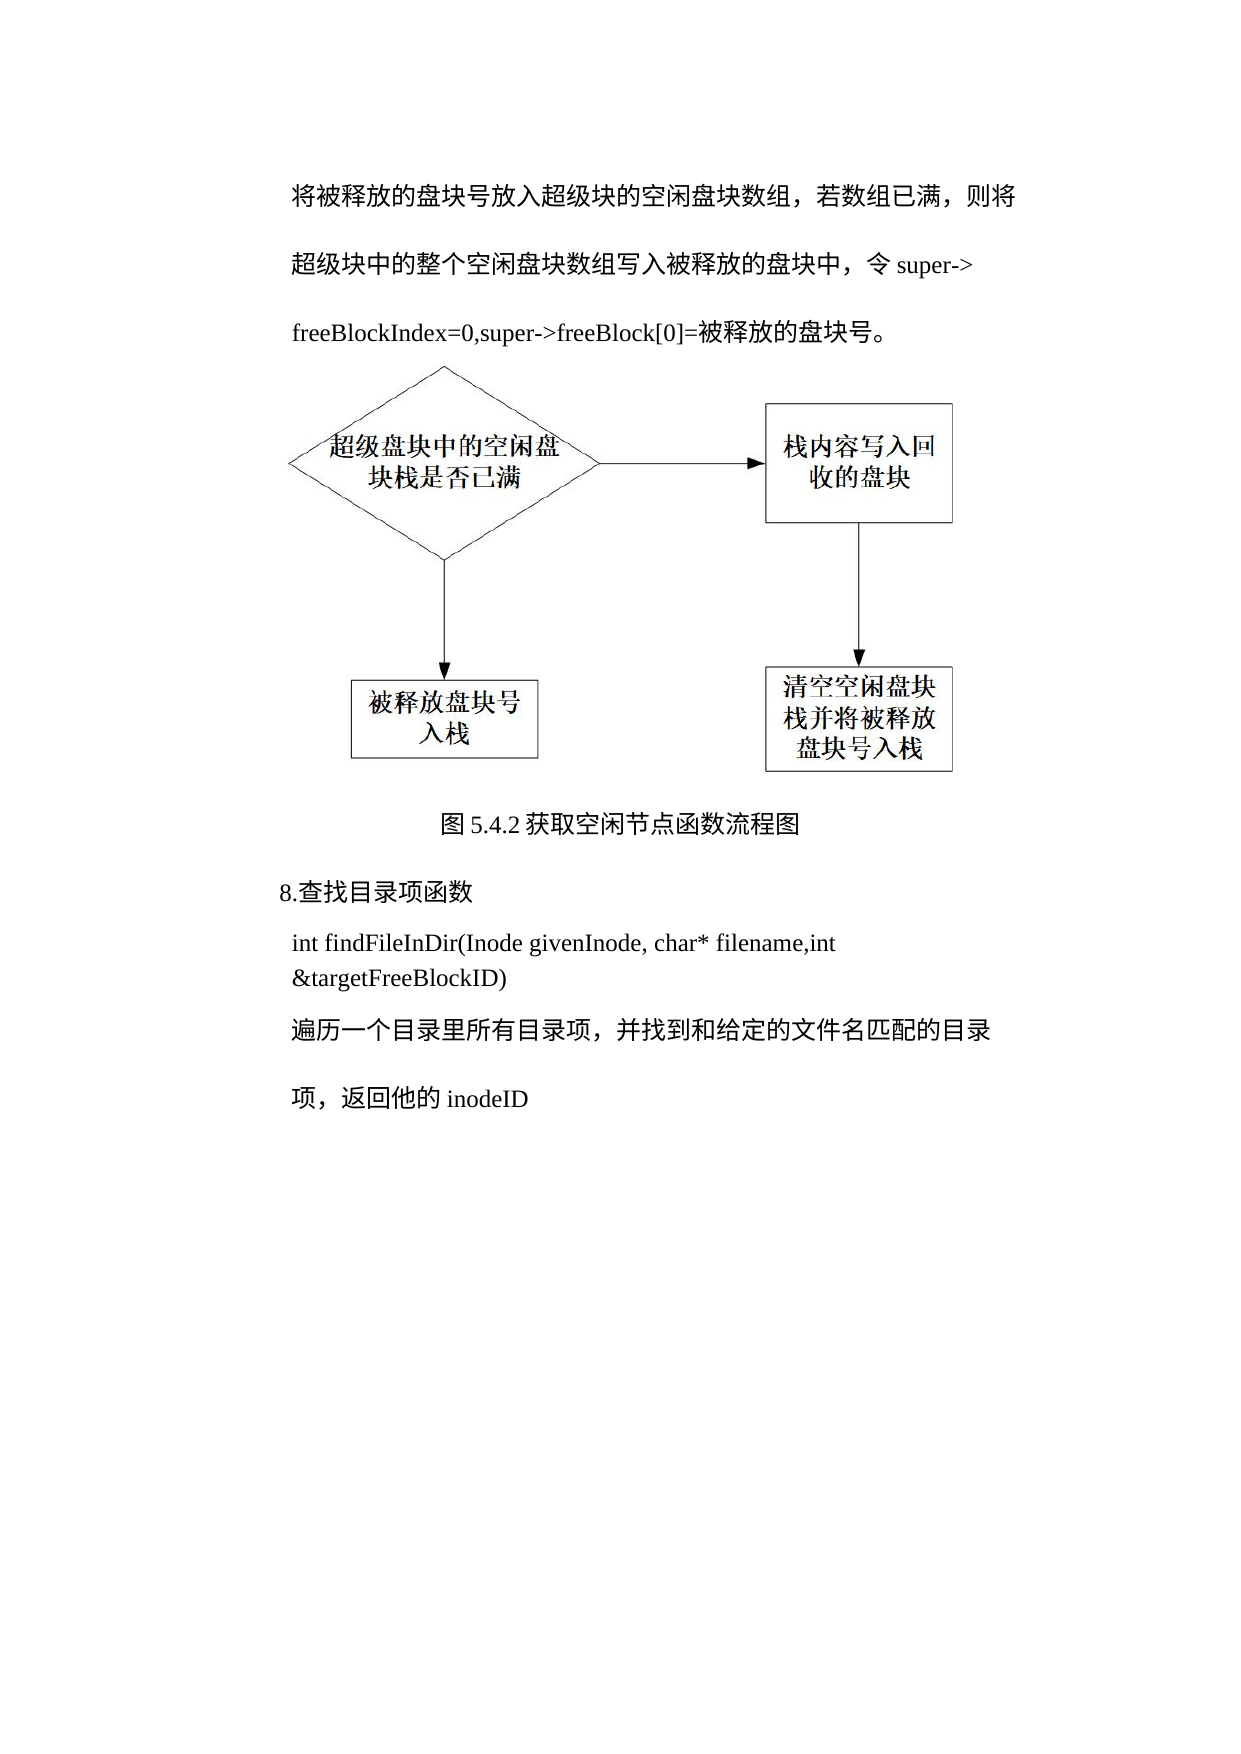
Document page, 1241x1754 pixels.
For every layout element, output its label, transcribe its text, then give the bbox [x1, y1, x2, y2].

text 8.查找目录项函数 [187, 858, 1053, 923]
picture [287, 365, 953, 774]
text 项，返回他的inodeID [187, 1064, 1053, 1129]
text freeBlockIndex=0,super->freeBlock[0]=被释放的盘块号。 [187, 298, 1053, 363]
text 将被释放的盘块号放入超级块的空闲盘块数组，若数组已满，则将 [187, 162, 1053, 227]
text 超级块中的整个空闲盘块数组写入被释放的盘块中，令super-> [187, 230, 1053, 295]
text 遍历一个目录里所有目录项，并找到和给定的文件名匹配的目录 [187, 996, 1053, 1061]
text int findFileInDir(Inode givenInode, char* filename,int [187, 926, 1053, 959]
text &targetFreeBlockID) [187, 961, 1053, 993]
text 图5.4.2获取空闲节点函数流程图 [187, 791, 1053, 856]
